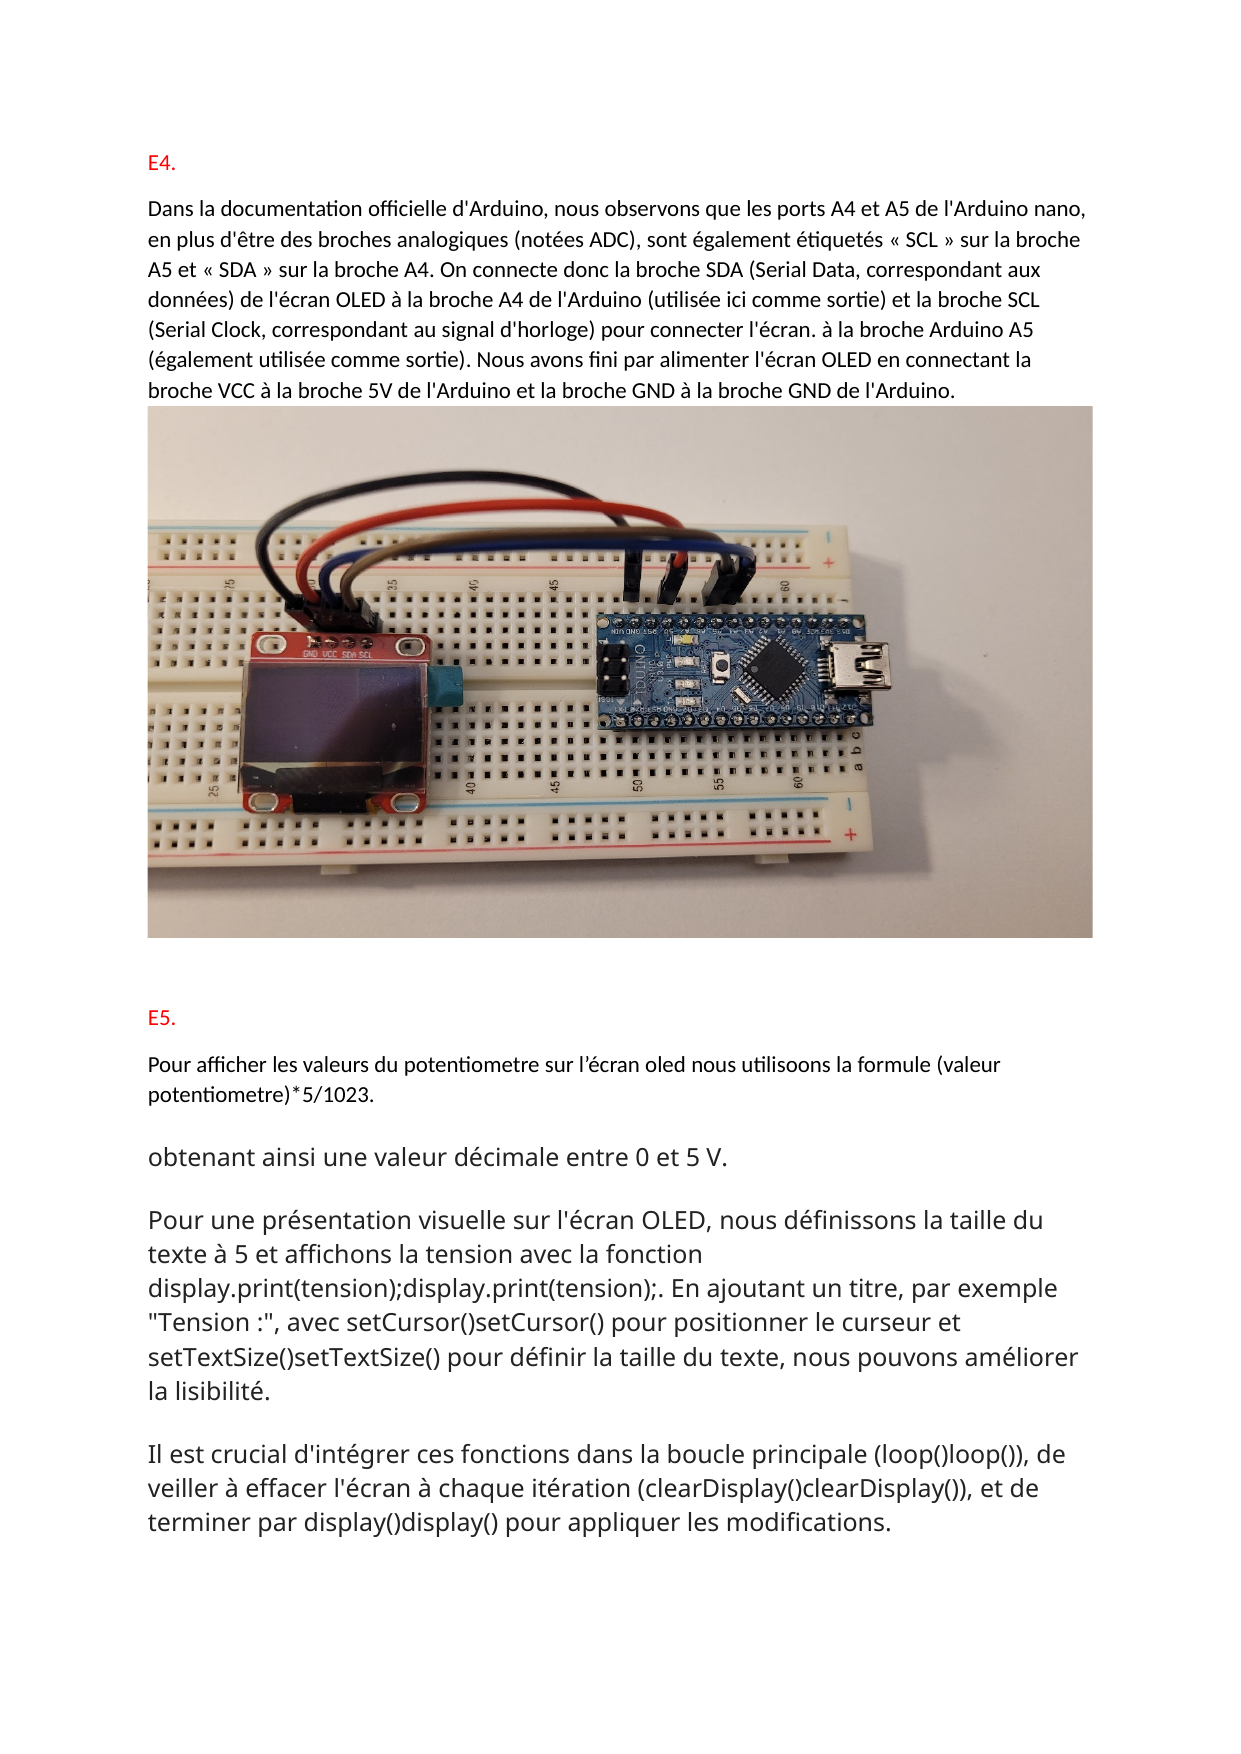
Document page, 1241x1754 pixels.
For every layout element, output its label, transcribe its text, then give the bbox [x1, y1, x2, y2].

text E4. [148, 148, 1093, 176]
text Dans la documentation officielle d'Arduino, nous observons que les ports A4 et A5 de l'Arduino nano, en plus d'être des broches analogiques (notées ADC), sont également étiquetés « SCL » sur la broche A5 et « SDA » sur la broche A4. On connecte donc la broche SDA (Serial Data, correspondant aux données) de l'écran OLED à la broche A4 de l'Arduino (utilisée ici comme sortie) et la broche SCL (Serial Clock, correspondant au signal d'horloge) pour connecter l'écran. à la broche Arduino A5 (également utilisée comme sortie). Nous avons fini par alimenter l'écran OLED en connectant la broche VCC à la broche 5V de l'Arduino et la broche GND à la broche GND de l'Arduino. [148, 194, 1093, 406]
text Pour une présentation visuelle sur l'écran OLED, nous définissons la taille du texte à 5 et affichons la tension avec la fonction display.print(tension);display.print(tension);. En ajoutant un titre, par exemple "Tension :", avec setCursor()setCursor() pour positionner le curseur et setTextSize()setTextSize() pour définir la taille du texte, nous pouvons améliorer la lisibilité. [148, 1203, 1093, 1407]
text Il est crucial d'intégrer ces fonctions dans la boucle principale (loop()loop()), de veiller à effacer l'écran à chaque itération (clearDisplay()clearDisplay()), et de terminer par display()display() pour appliquer les modifications. [148, 1436, 1093, 1539]
text E5. [148, 1003, 1093, 1031]
text Pour afficher les valeurs du potentiometre sur l’écran oled nous utilisoons la formule (valeur potentiometre)*5/1023. [148, 1050, 1093, 1108]
picture [147, 406, 1093, 938]
text obtenant ainsi une valeur décimale entre 0 et 5 V. [148, 1140, 1093, 1174]
